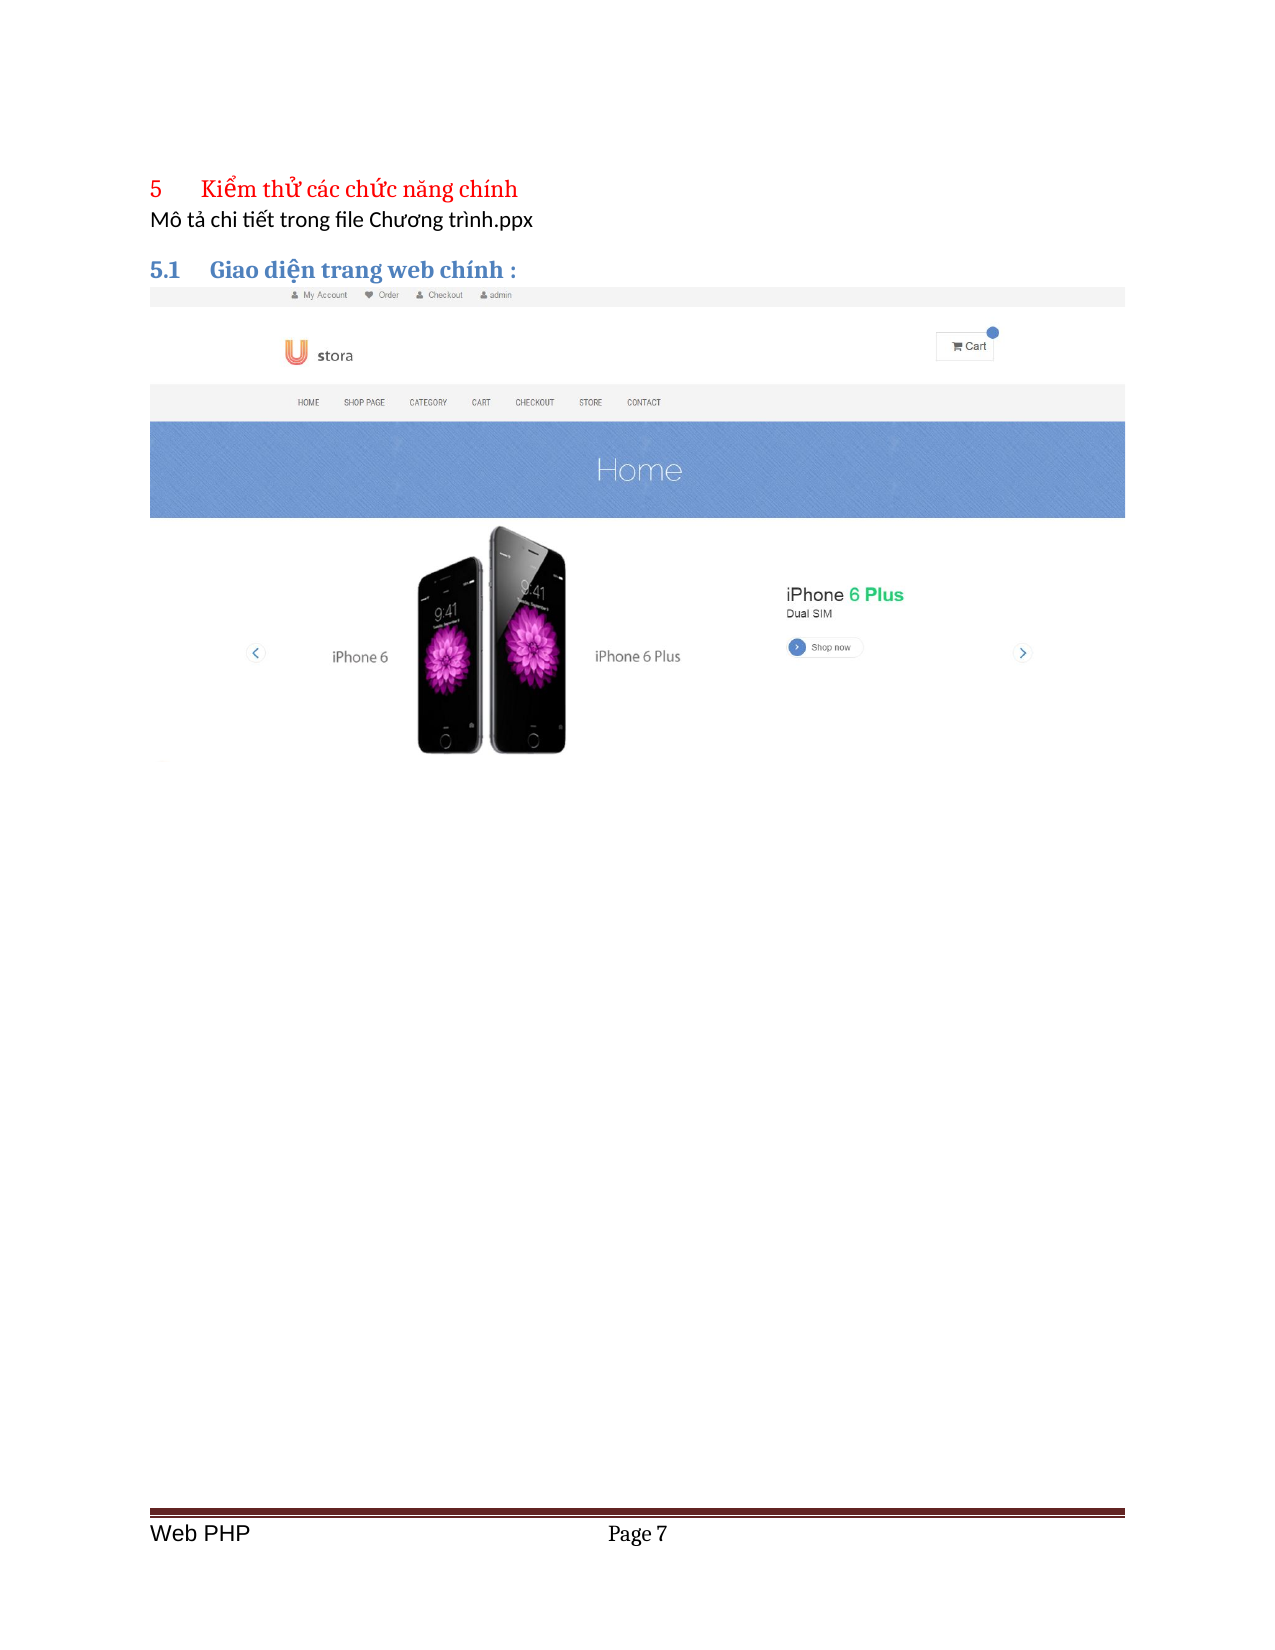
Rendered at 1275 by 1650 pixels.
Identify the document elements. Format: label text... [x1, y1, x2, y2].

picture [150, 287, 1125, 762]
subtitle Kiểm thử các chức năng chính [150, 175, 1125, 204]
subtitle Giao diện trang web chính : [150, 256, 1125, 285]
text Mô tả chi tiết trong file Chương trình.ppx [150, 205, 1125, 233]
